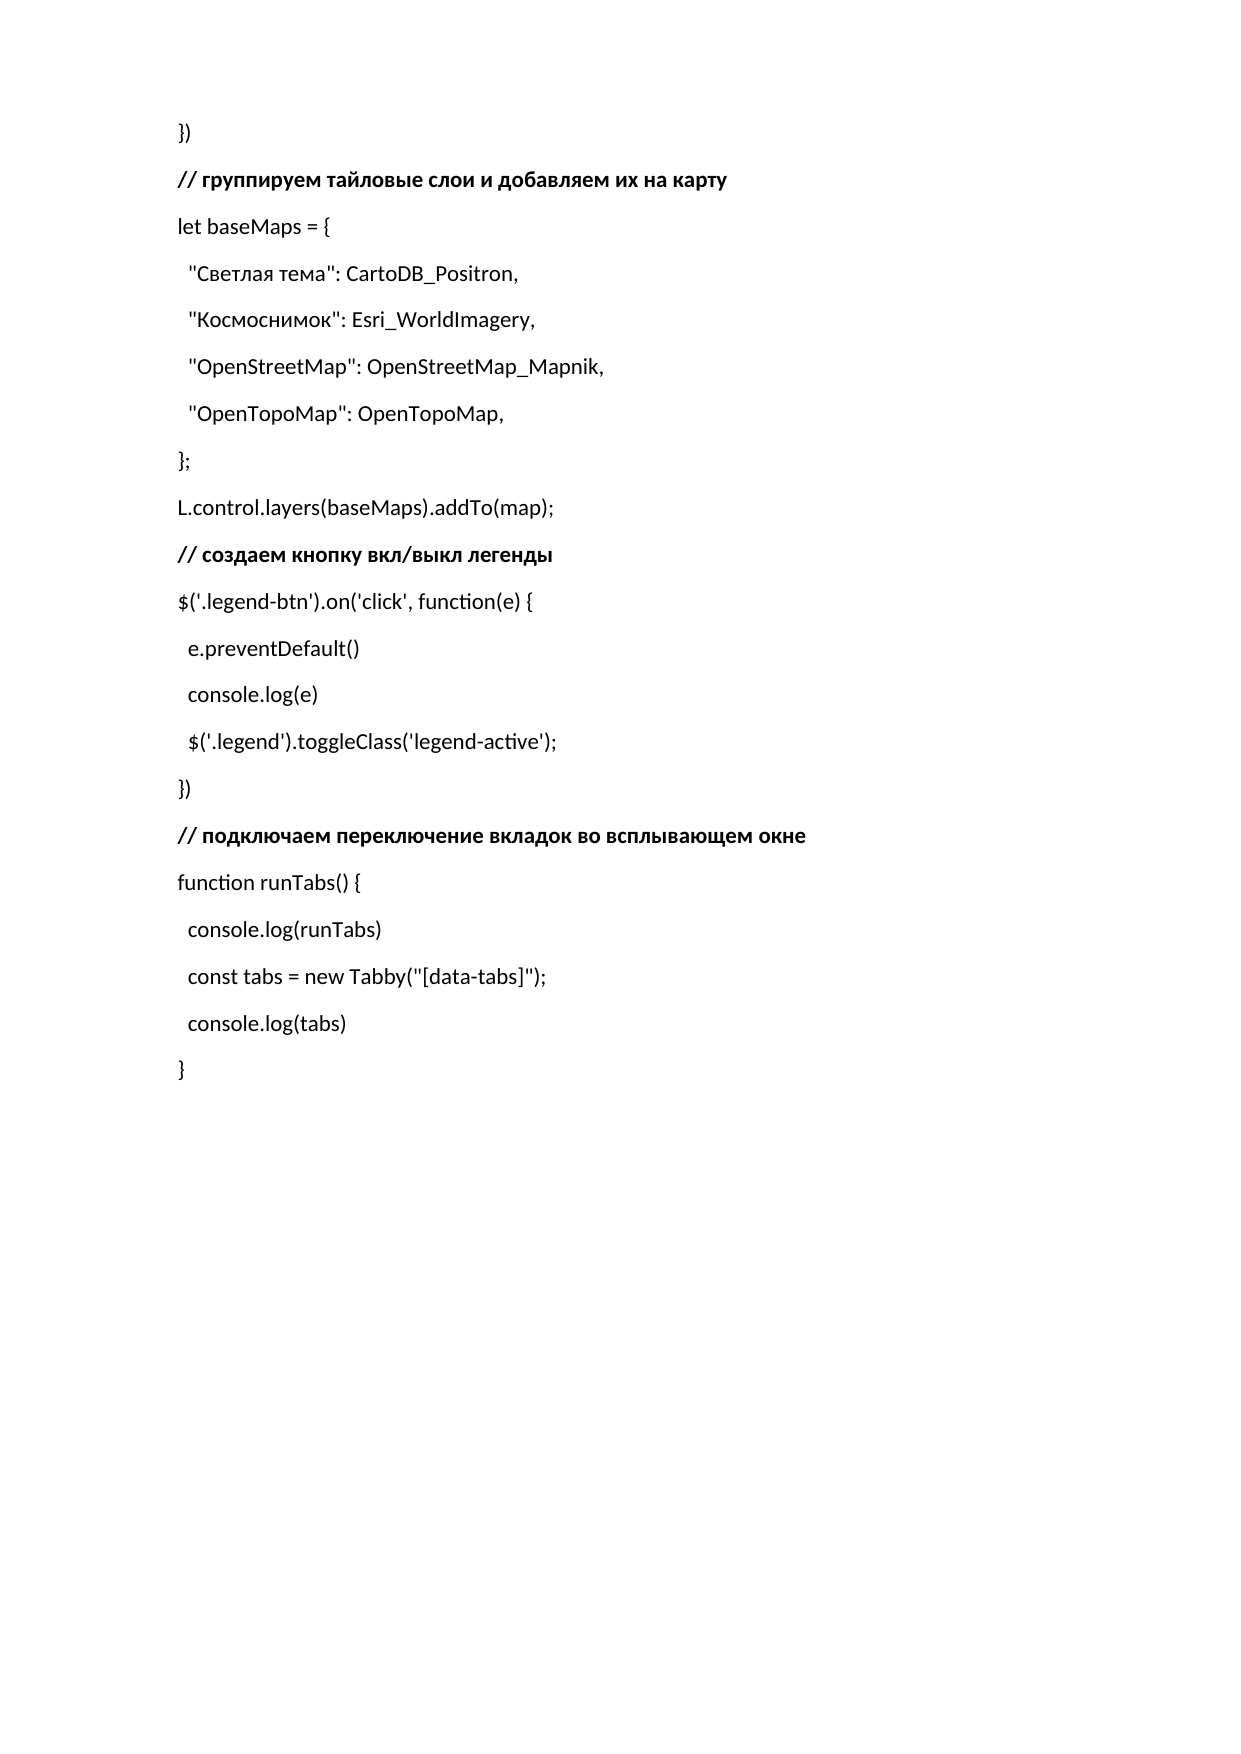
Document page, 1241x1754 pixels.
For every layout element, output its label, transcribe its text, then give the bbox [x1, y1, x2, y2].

text "OpenTopoMap": OpenTopoMap, [177, 399, 1152, 427]
text function runTabs() { [177, 868, 1152, 896]
text e.preventDefault() [177, 634, 1152, 662]
text } [177, 1056, 1152, 1084]
text $('.legend').toggleClass('legend-active'); [177, 727, 1152, 756]
text // группируем тайловые слои и добавляем их на карту [177, 165, 1152, 193]
text L.control.layers(baseMaps).addTo(map); [177, 493, 1152, 521]
text "Светлая тема": CartoDB_Positron, [177, 259, 1152, 287]
text // подключаем переключение вкладок во всплывающем окне [177, 821, 1152, 849]
text }) [177, 774, 1152, 802]
text "Космоснимок": Esri_WorldImagery, [177, 306, 1152, 334]
text console.log(tabs) [177, 1009, 1152, 1037]
text "OpenStreetMap": OpenStreetMap_Mapnik, [177, 352, 1152, 381]
text }; [177, 446, 1152, 474]
text const tabs = new Tabby("[data-tabs]"); [177, 962, 1152, 990]
text console.log(e) [177, 681, 1152, 709]
text }) [177, 118, 1152, 146]
text $('.legend-btn').on('click', function(e) { [177, 587, 1152, 615]
text // создаем кнопку вкл/выкл легенды [177, 540, 1152, 568]
text console.log(runTabs) [177, 915, 1152, 943]
text let baseMaps = { [177, 212, 1152, 240]
